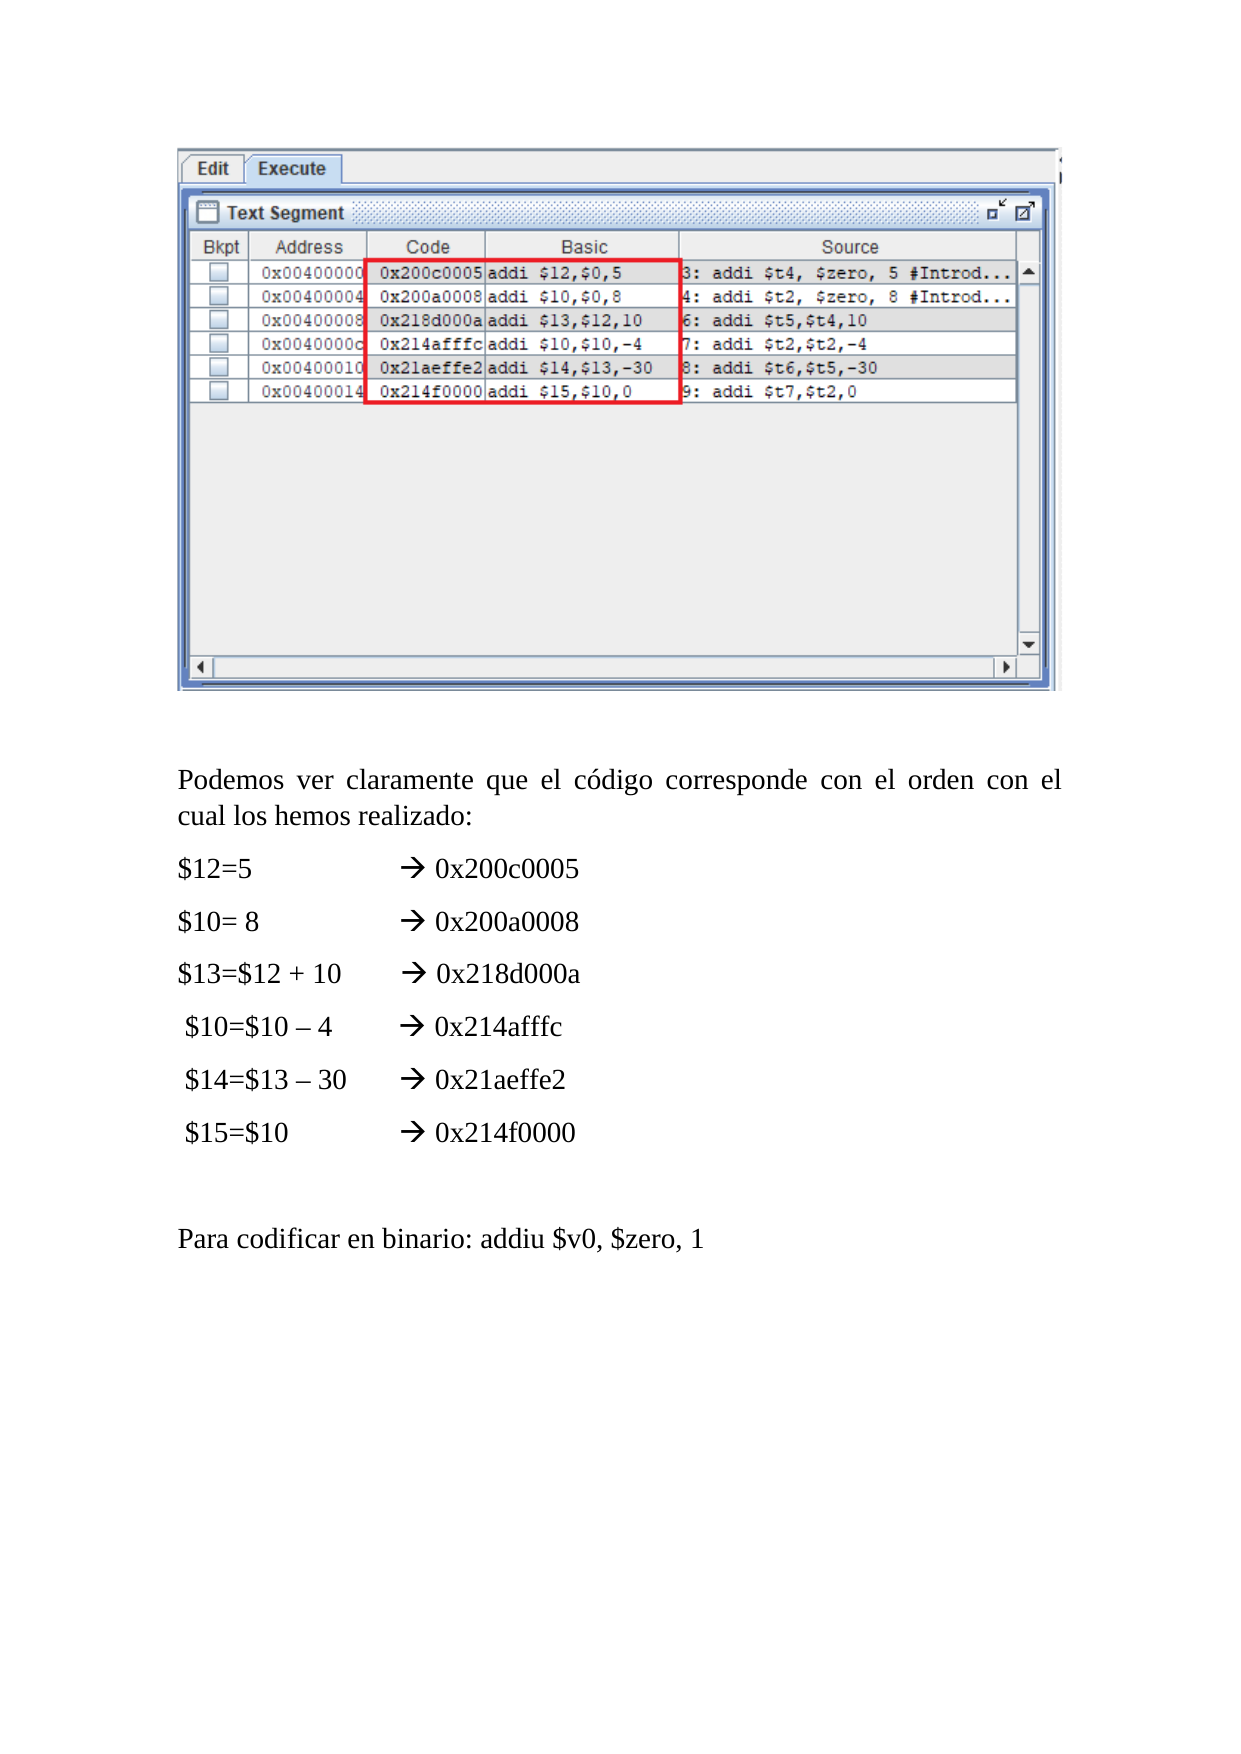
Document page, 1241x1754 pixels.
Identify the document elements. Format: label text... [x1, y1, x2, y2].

text $12=5 0x200c0005 [177, 851, 1063, 884]
text $14=$13 – 30 0x21aeffe2 [177, 1062, 1063, 1096]
text Podemos ver claramente que el código corresponde con el orden con el cual los hemos realizado: [177, 762, 1063, 831]
text Para codificar en binario: addiu $v0, $zero, 1 [177, 1221, 1063, 1254]
text $13=$12 + 10 0x218d000a [177, 957, 1063, 990]
text $10=$10 – 4 0x214afffc [177, 1009, 1063, 1043]
picture [177, 147, 1063, 691]
text $10= 8 0x200a0008 [177, 904, 1063, 937]
text $15=$10 0x214f0000 [177, 1115, 1063, 1149]
